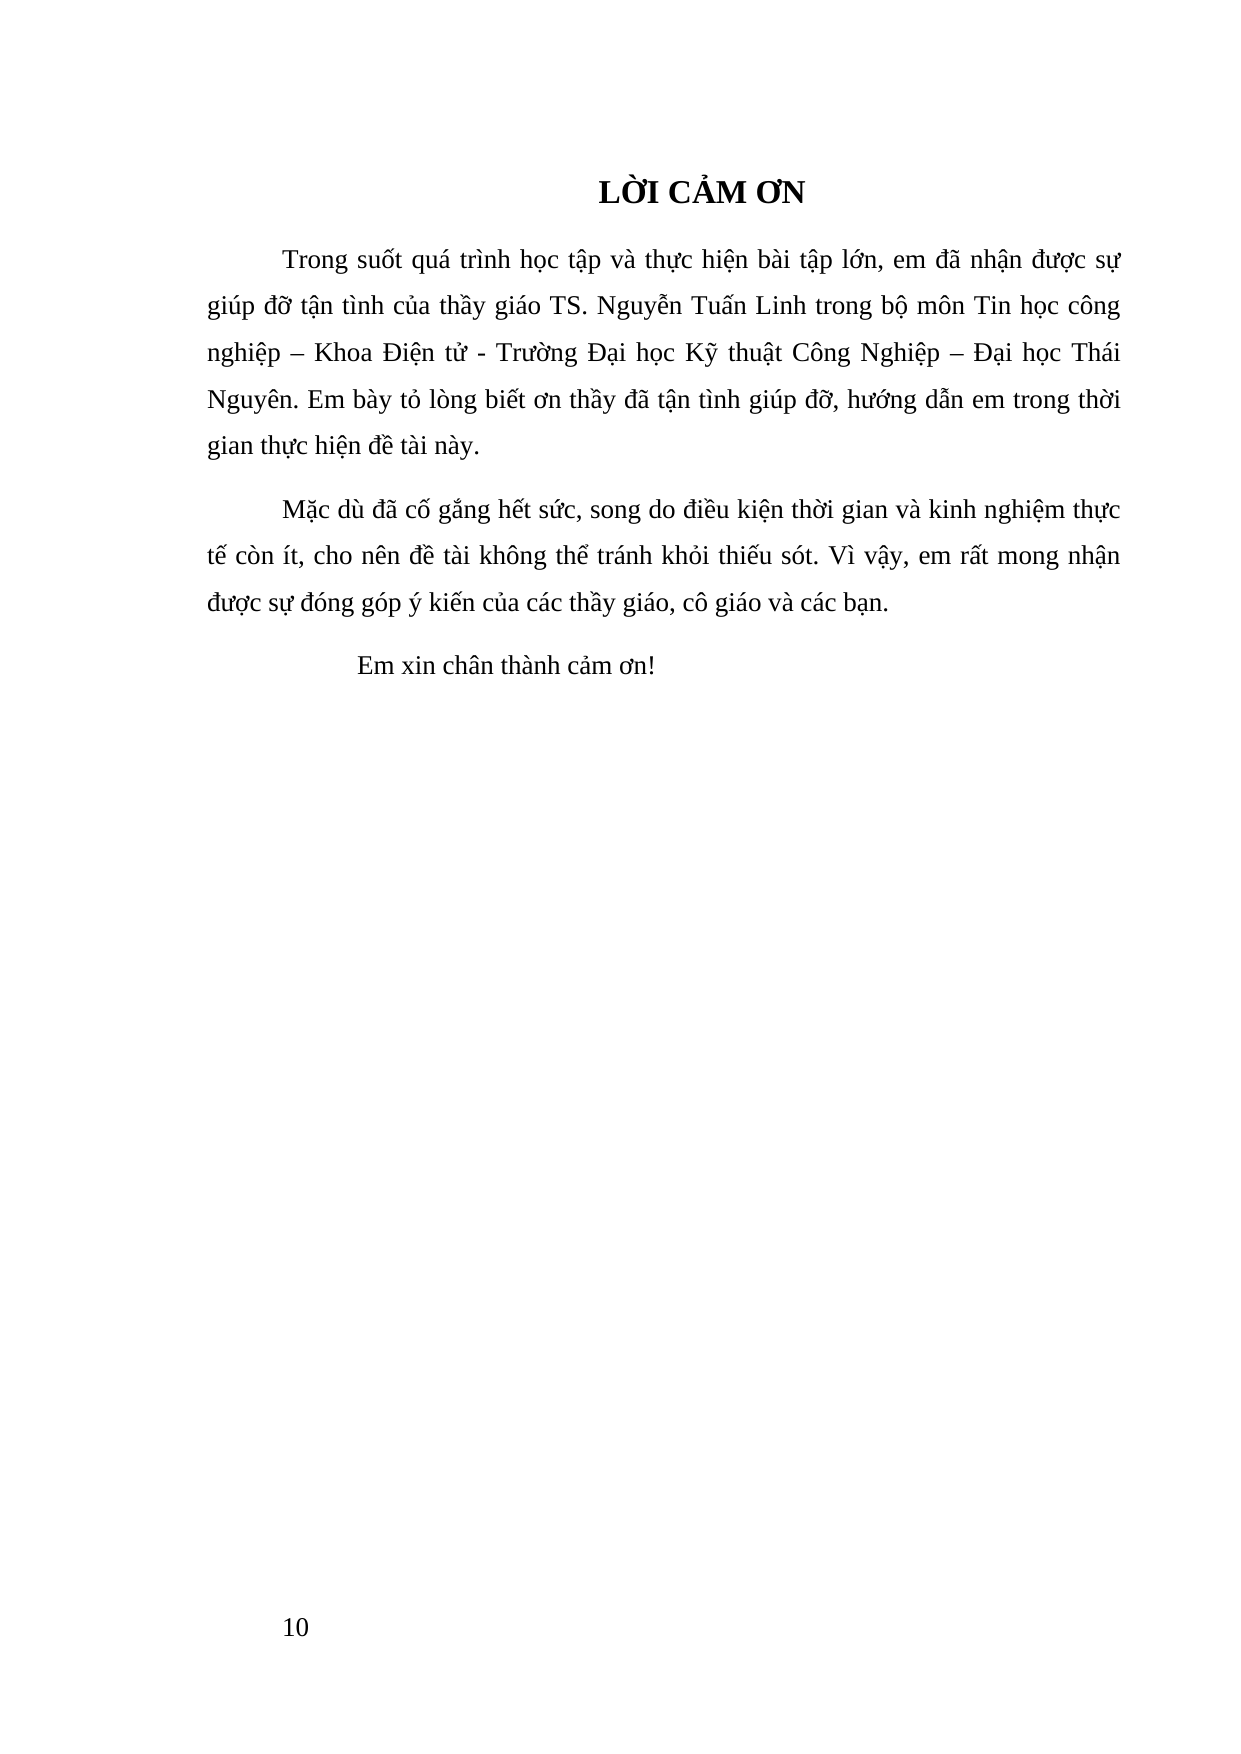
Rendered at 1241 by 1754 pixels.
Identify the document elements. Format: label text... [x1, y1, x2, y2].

text LỜI CẢM ƠN [207, 173, 1122, 211]
text Mặc dù đã cố gắng hết sức, song do điều kiện thời gian và kinh nghiệm thực tế còn ít, cho nên đề tài không thể tránh khỏi thiếu sót. Vì vậy, em rất mong nhận được sự đóng góp ý kiến của các thầy giáo, cô giáo và các bạn. [207, 493, 1122, 617]
text Trong suốt quá trình học tập và thực hiện bài tập lớn, em đã nhận được sự giúp đỡ tận tình của thầy giáo TS. Nguyễn Tuấn Linh trong bộ môn Tin học công nghiệp – Khoa Điện tử - Trường Đại học Kỹ thuật Công Nghiệp – Đại học Thái Nguyên. Em bày tỏ lòng biết ơn thầy đã tận tình giúp đỡ, hướng dẫn em trong thời gian thực hiện đề tài này. [207, 243, 1122, 461]
text Em xin chân thành cảm ơn! [207, 649, 1122, 681]
